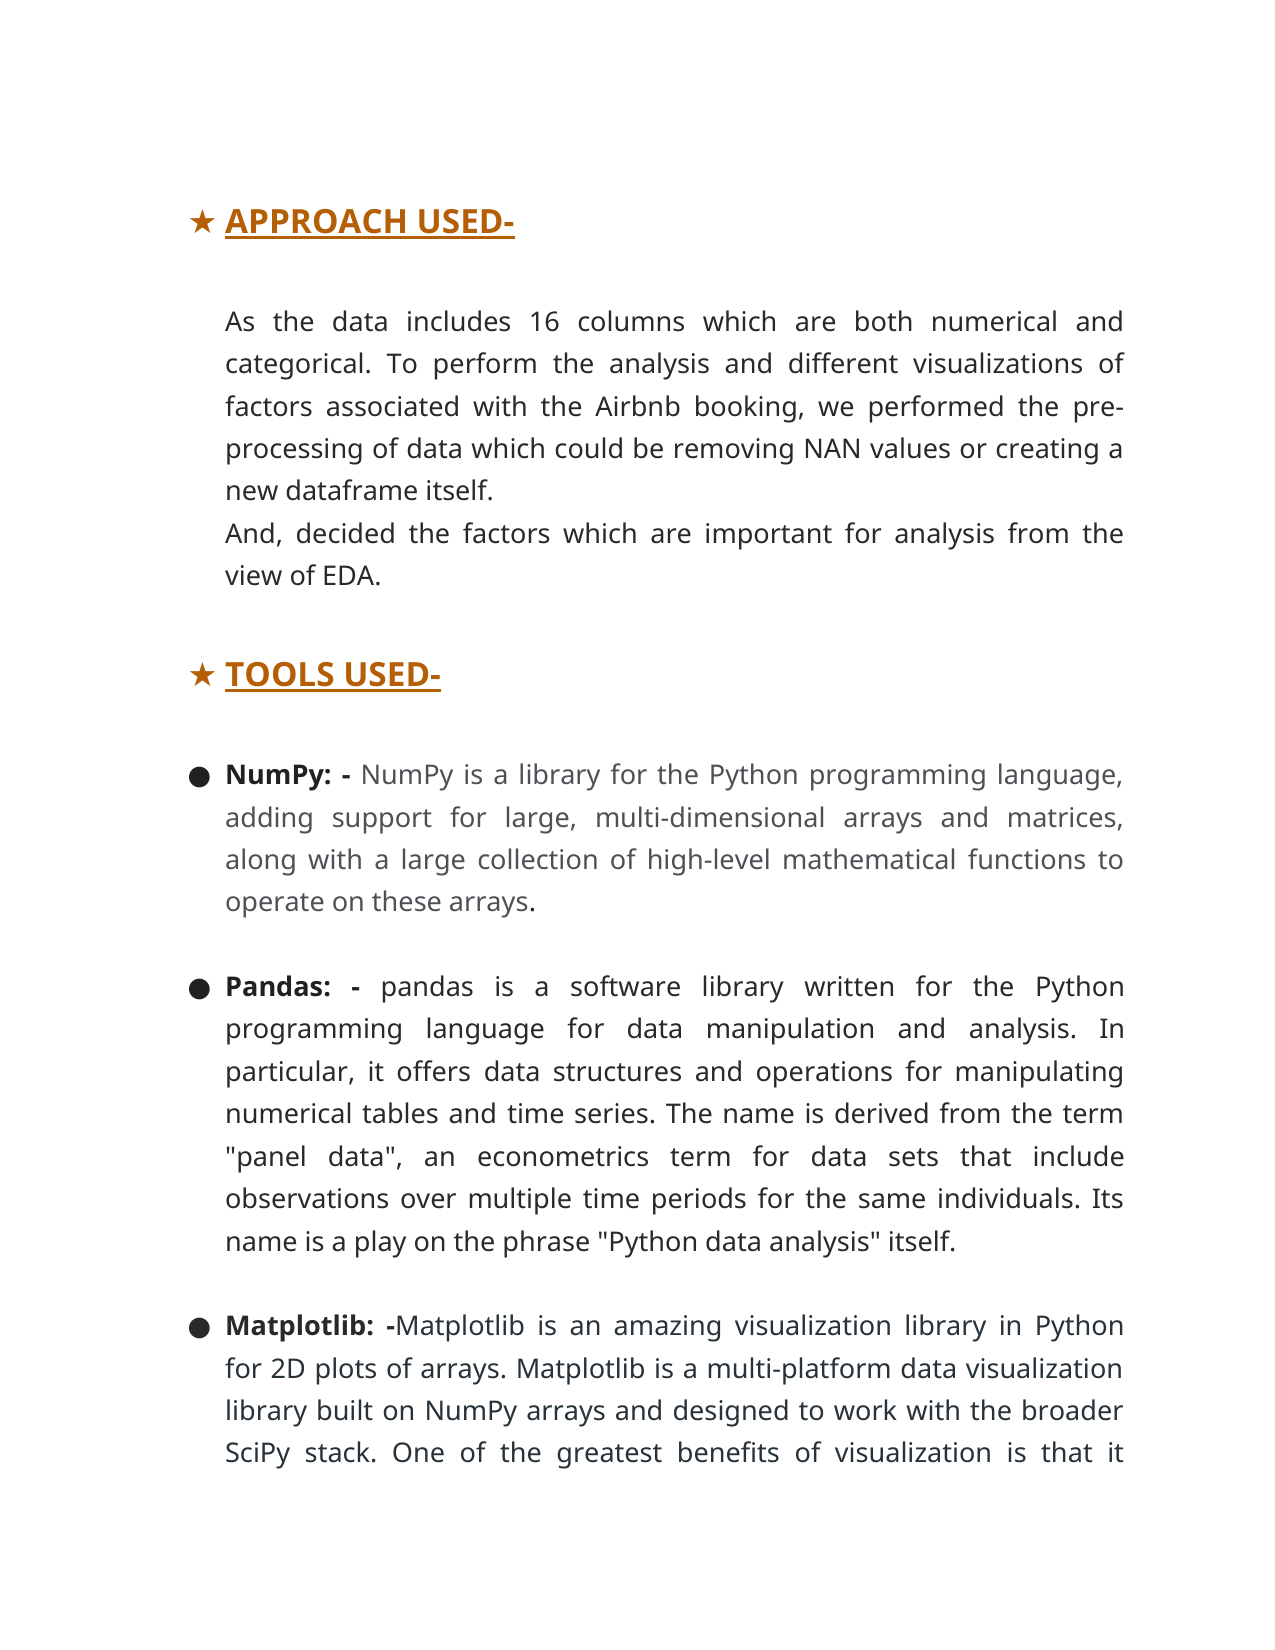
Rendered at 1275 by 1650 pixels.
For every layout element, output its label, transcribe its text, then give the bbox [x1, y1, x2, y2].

list NumPy: - NumPy is a library for the Python programming language, adding support for large, multi-dimensional arrays and matrices, along with a large collection of high-level mathematical functions to operate on these arrays. [187, 756, 1125, 920]
list APPROACH USED- [187, 198, 1125, 243]
list Pandas: - pandas is a software library written for the Python programming language for data manipulation and analysis. In particular, it offers data structures and operations for manipulating numerical tables and time series. The name is derived from the term "panel data", an econometrics term for data sets that include observations over multiple time periods for the same individuals. Its name is a play on the phrase "Python data analysis" itself. [187, 968, 1125, 1259]
list TOOLS USED- [187, 651, 1125, 697]
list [187, 1307, 1125, 1471]
text And, decided the factors which are important for analysis from the view of EDA. [225, 514, 1125, 593]
text As the data includes 16 columns which are both numerical and categorical. To perform the analysis and different visualizations of factors associated with the Airbnb booking, we performed the pre-processing of data which could be removing NAN values or creating a new dataframe itself. [225, 302, 1125, 509]
